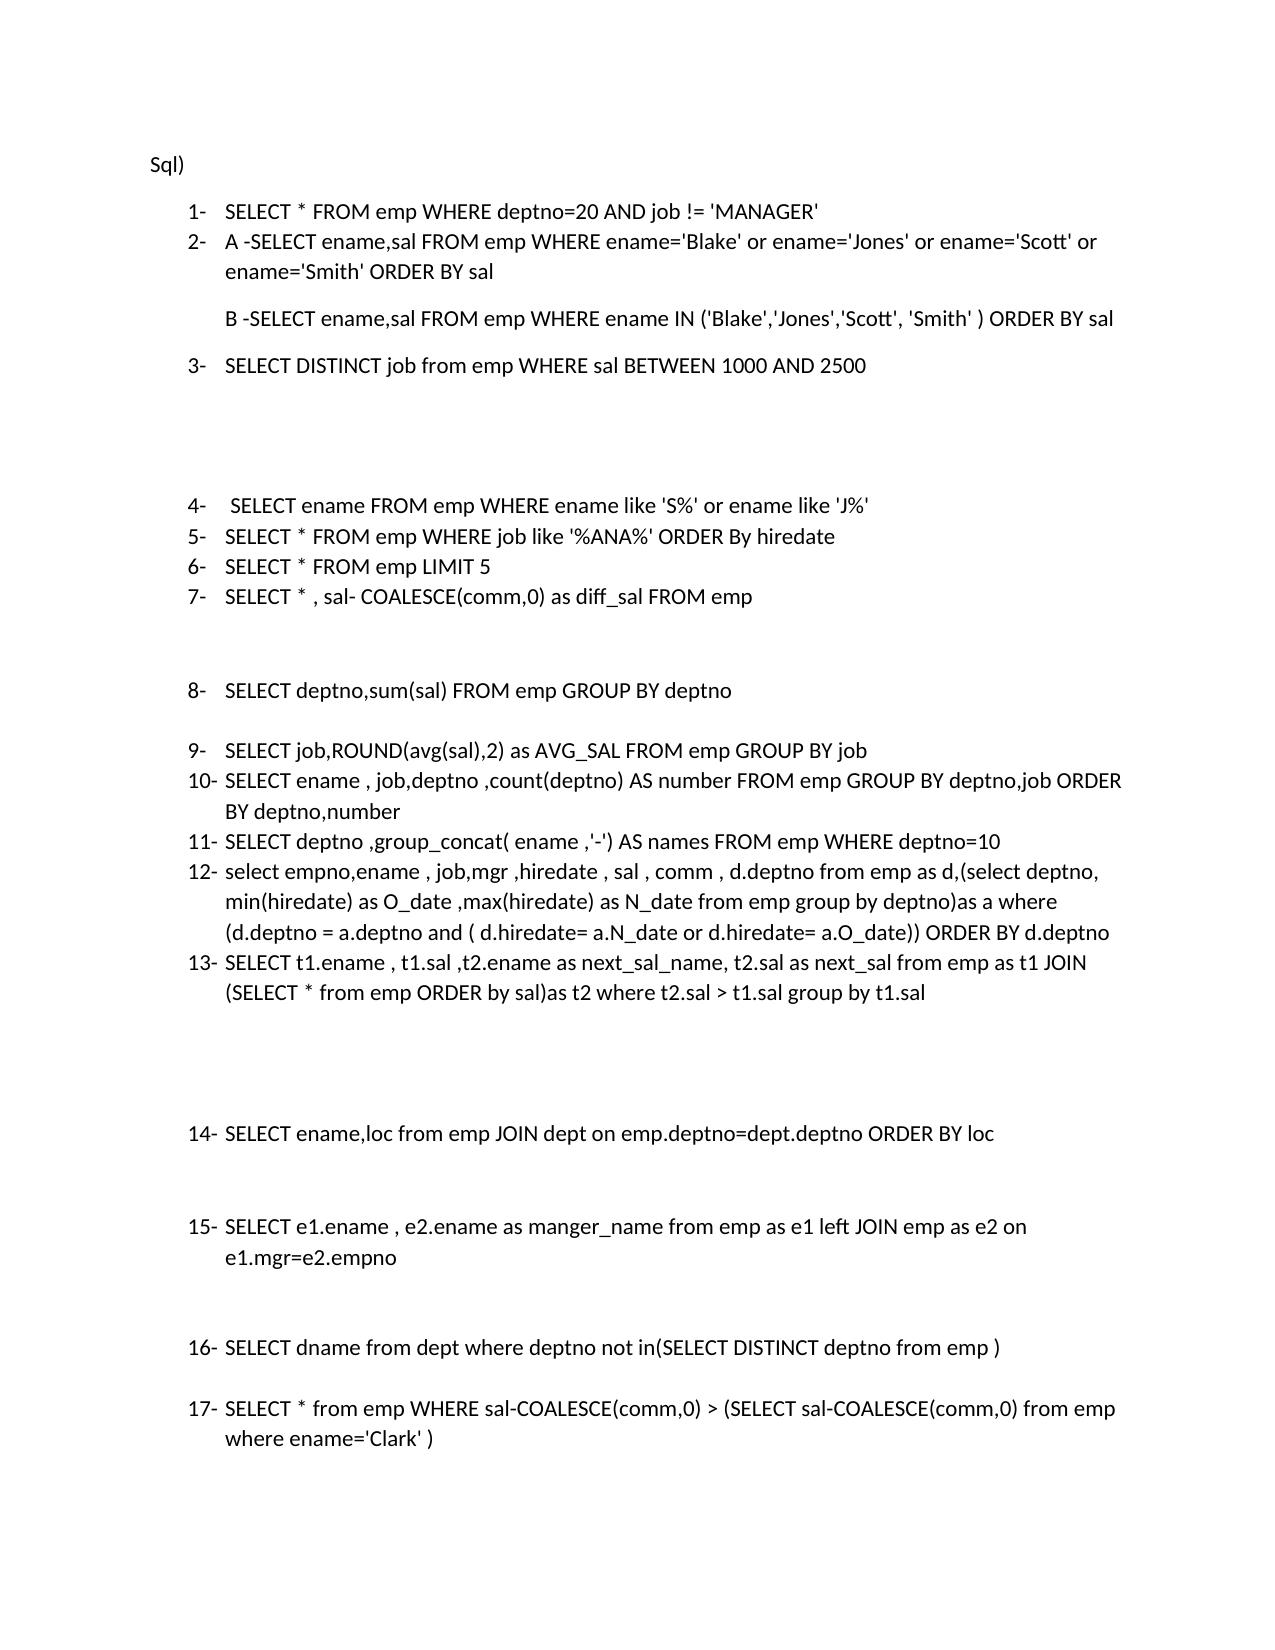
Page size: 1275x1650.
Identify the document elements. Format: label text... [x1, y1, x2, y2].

list SELECT * FROM emp LIMIT 5 [187, 552, 1125, 580]
list SELECT e1.ename , e2.ename as manger_name from emp as e1 left JOIN emp as e2 on e1.mgr=e2.empno [187, 1212, 1125, 1271]
list SELECT job,ROUND(avg(sal),2) as AVG_SAL FROM emp GROUP BY job [187, 736, 1125, 764]
list SELECT ename FROM emp WHERE ename like 'S%' or ename like 'J%' [187, 492, 1125, 520]
list SELECT t1.ename , t1.sal ,t2.ename as next_sal_name, t2.sal as next_sal from emp as t1 JOIN (SELECT * from emp ORDER by sal)as t2 where t2.sal > t1.sal group by t1.sal [187, 948, 1125, 1006]
list select empno,ename , job,mgr ,hiredate , sal , comm , d.deptno from emp as d,(select deptno, min(hiredate) as O_date ,max(hiredate) as N_date from emp group by deptno)as a where (d.deptno = a.deptno and ( d.hiredate= a.N_date or d.hiredate= a.O_date)) ORDER BY d.deptno [187, 857, 1125, 946]
list SELECT * FROM emp WHERE deptno=20 AND job != 'MANAGER' [187, 197, 1125, 225]
list SELECT deptno ,group_concat( ename ,'-') AS names FROM emp WHERE deptno=10 [187, 827, 1125, 855]
list SELECT ename,loc from emp JOIN dept on emp.deptno=dept.deptno ORDER BY loc [187, 1119, 1125, 1147]
list A -SELECT ename,sal FROM emp WHERE ename='Blake' or ename='Jones' or ename='Scott' or ename='Smith' ORDER BY sal [187, 227, 1125, 285]
list SELECT deptno,sum(sal) FROM emp GROUP BY deptno [187, 676, 1125, 704]
list SELECT dname from dept where deptno not in(SELECT DISTINCT deptno from emp ) [187, 1333, 1125, 1361]
list SELECT * , sal- COALESCE(comm,0) as diff_sal FROM emp [187, 582, 1125, 610]
text B -SELECT ename,sal FROM emp WHERE ename IN ('Blake','Jones','Scott', 'Smith' ) ORDER BY sal [225, 304, 1125, 332]
list SELECT * from emp WHERE sal-COALESCE(comm,0) > (SELECT sal-COALESCE(comm,0) from emp where ename='Clark' ) [187, 1394, 1125, 1452]
text Sql) [150, 150, 1125, 178]
list SELECT DISTINCT job from emp WHERE sal BETWEEN 1000 AND 2500 [187, 351, 1125, 379]
list SELECT ename , job,deptno ,count(deptno) AS number FROM emp GROUP BY deptno,job ORDER BY deptno,number [187, 767, 1125, 825]
list SELECT * FROM emp WHERE job like '%ANA%' ORDER By hiredate [187, 522, 1125, 550]
